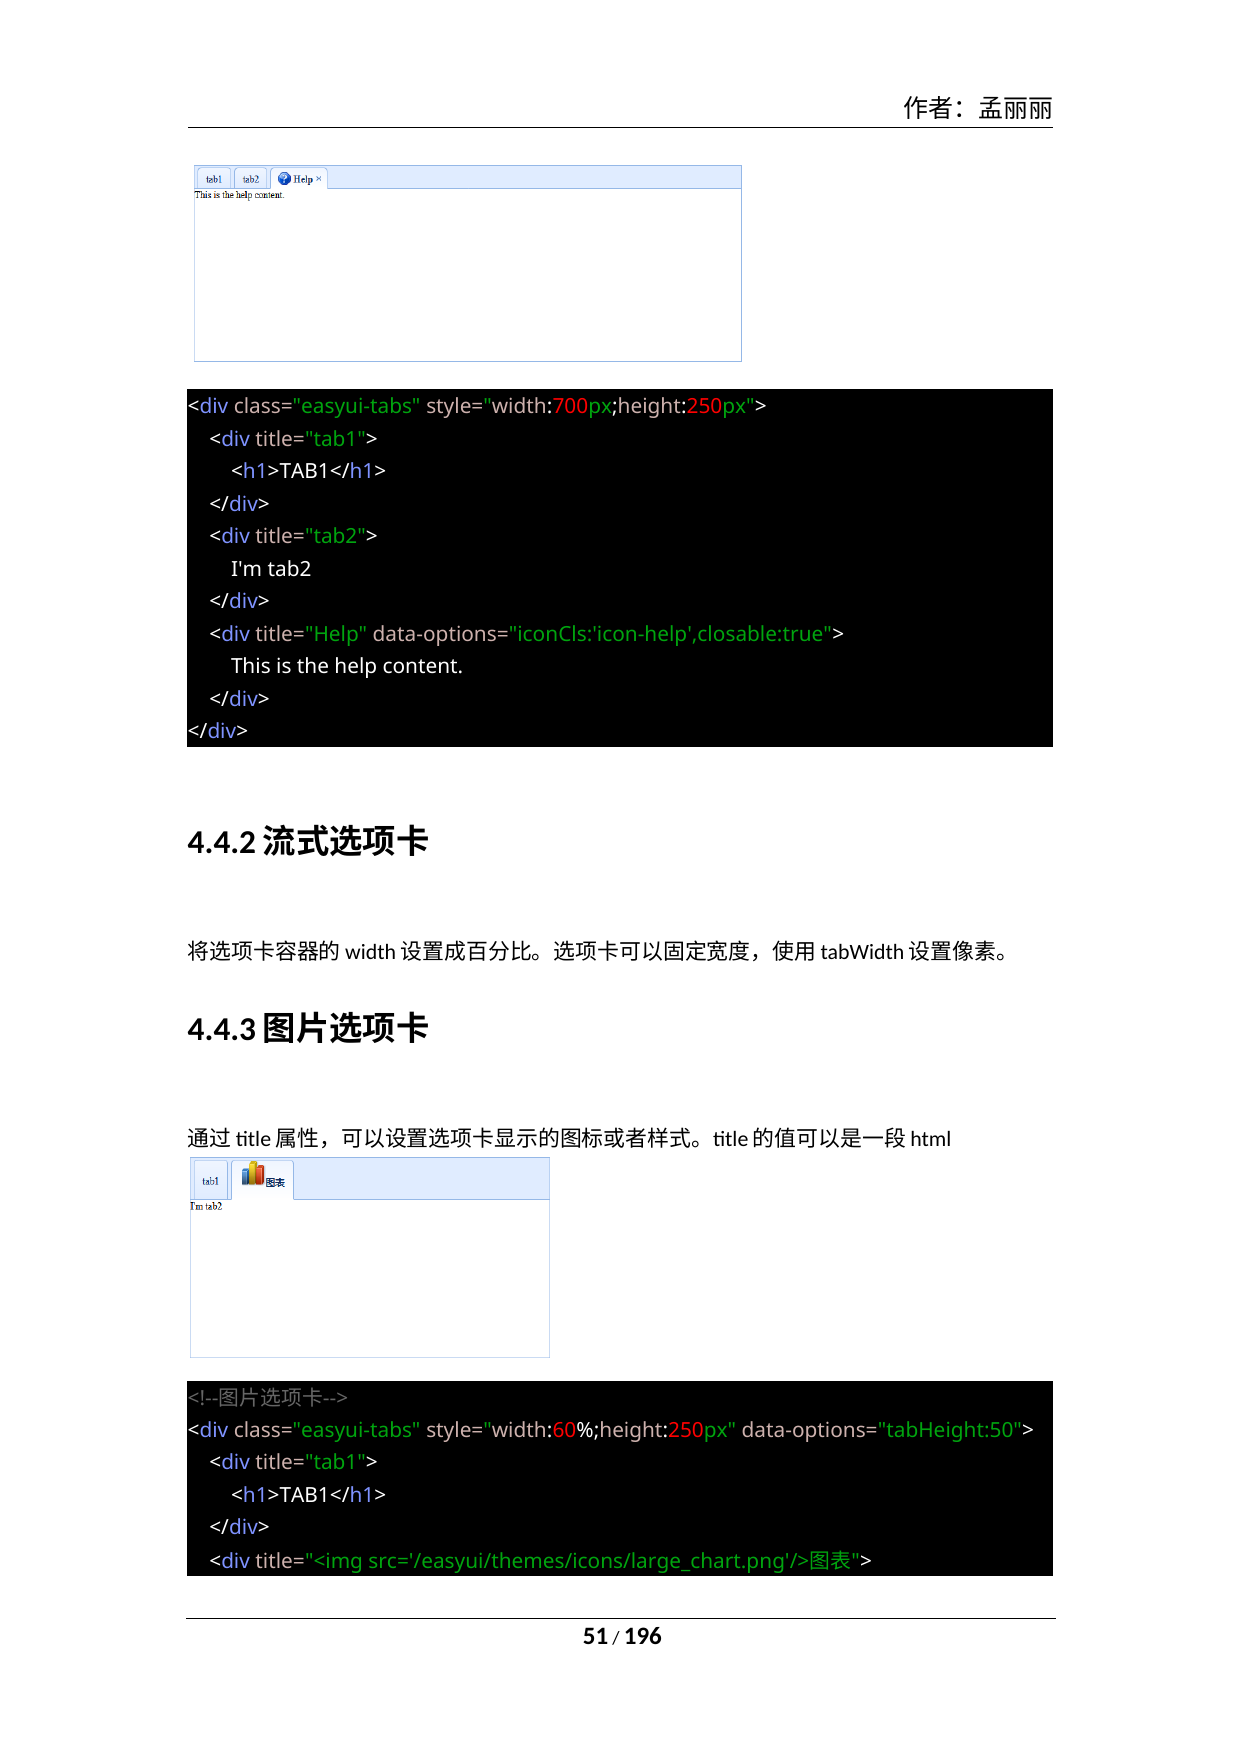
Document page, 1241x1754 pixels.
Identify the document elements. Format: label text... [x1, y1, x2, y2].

subtitle 流式选项卡 [187, 807, 1053, 872]
text 将选项卡容器的width设置成百分比。选项卡可以固定宽度，使用tabWidth设置像素。 [187, 934, 1053, 966]
picture [187, 1153, 553, 1362]
subtitle 图片选项卡 [187, 993, 1053, 1058]
picture [187, 162, 746, 366]
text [187, 1381, 1053, 1576]
text <div class="easyui-tabs" style="width:700px;height:250px"> <div title="tab1"> <h1>TAB1</h1> </div> <div title="tab2"> I'm tab2 </div> <div title="Help" data-options="iconCls:'icon-help',closable:true"> This is the help content. </div> </div> [187, 389, 1053, 747]
text 通过title属性，可以设置选项卡显示的图标或者样式。title的值可以是一段html [187, 1121, 1053, 1153]
